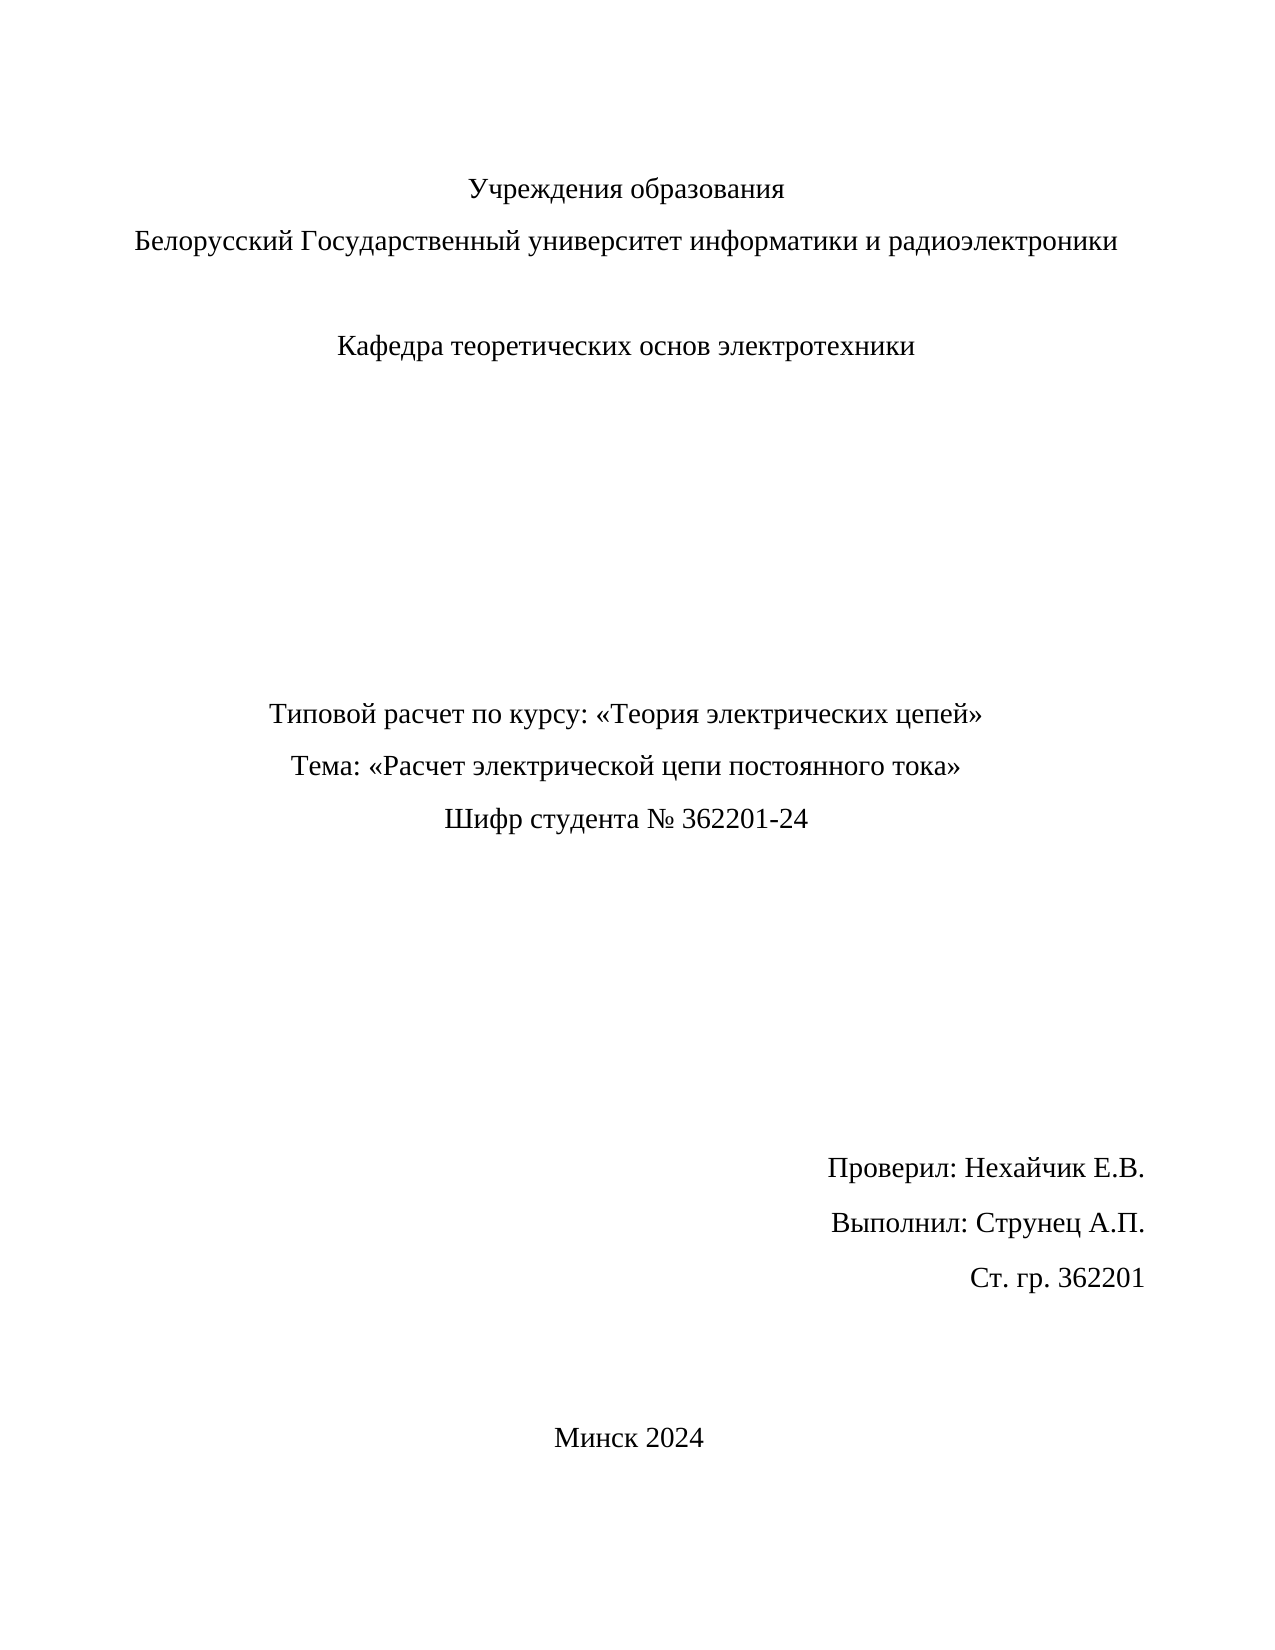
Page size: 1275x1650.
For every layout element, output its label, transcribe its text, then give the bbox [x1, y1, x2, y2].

text Ст. гр. 362201 [107, 1260, 1145, 1294]
text Проверил: Нехайчик Е.В. [107, 1150, 1145, 1183]
text Учреждения образования [107, 171, 1145, 204]
text Типовой расчет по курсу: «Теория электрических цепей» [107, 696, 1145, 729]
text Минск 2024 [106, 1420, 1151, 1454]
text Кафедра теоретических основ электротехники [107, 328, 1145, 362]
text Белорусский Государственный университет информатики и радиоэлектроники [107, 223, 1145, 257]
text Шифр студента № 362201-24 [107, 801, 1145, 834]
text Тема: «Расчет электрической цепи постоянного тока» [107, 748, 1145, 782]
text Выполнил: Струнец А.П. [107, 1205, 1145, 1239]
